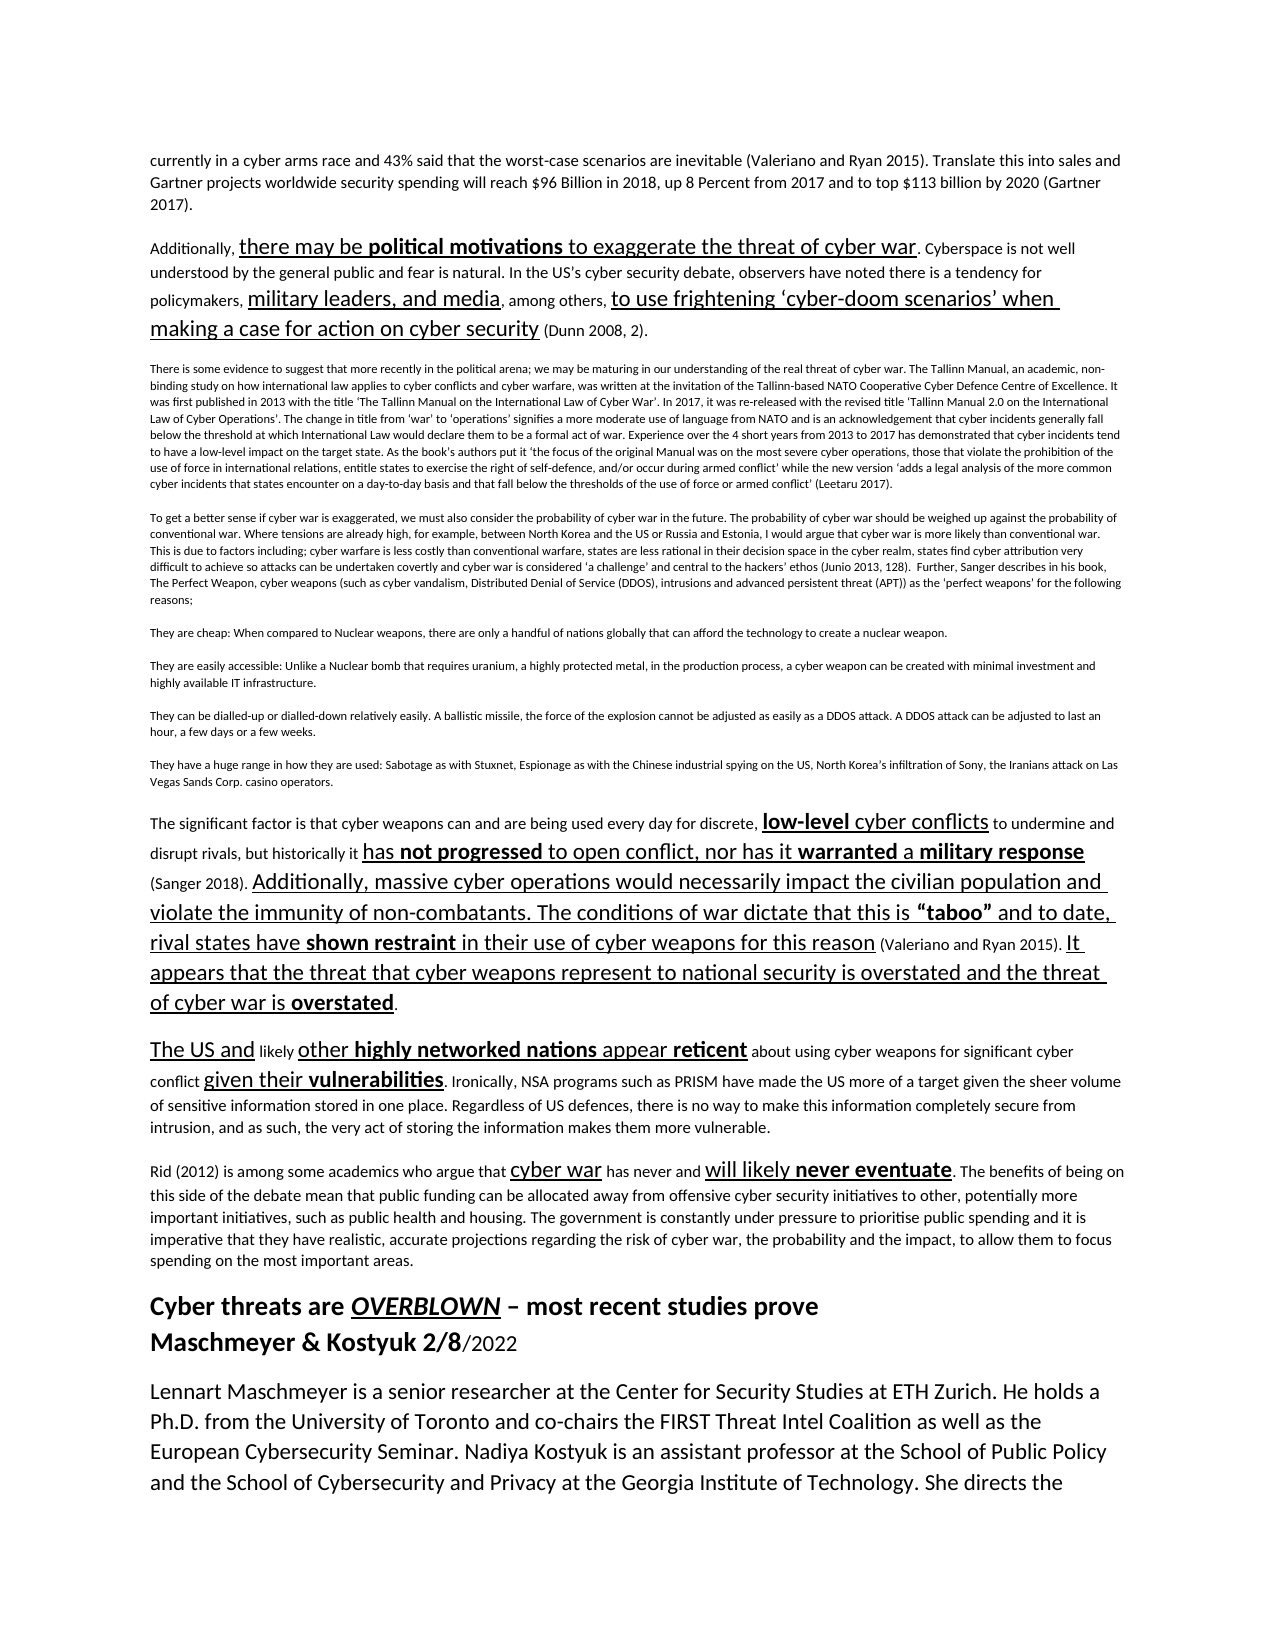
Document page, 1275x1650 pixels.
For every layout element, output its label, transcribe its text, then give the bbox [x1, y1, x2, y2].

text The US and likely other highly networked nations appear reticent about using cyber weapons for significant cyber conflict given their vulnerabilities. Ironically, NSA programs such as PRISM have made the US more of a target given the sheer volume of sensitive information stored in one place. Regardless of US defences, there is no way to make this information completely secure from intrusion, and as such, the very act of storing the information makes them more vulnerable. [150, 1035, 1125, 1137]
text They can be dialled-up or dialled-down relatively easily. A ballistic missile, the force of the explosion cannot be adjusted as easily as a DDOS attack. A DDOS attack can be adjusted to last an hour, a few days or a few weeks. [150, 708, 1125, 740]
text They have a huge range in how they are used: Sabotage as with Stuxnet, Espionage as with the Chinese industrial spying on the US, North Korea’s infiltration of Sony, the Iranians attack on Las Vegas Sands Corp. casino operators. [150, 757, 1125, 789]
text They are cheap: When compared to Nuclear weapons, there are only a handful of nations globally that can afford the technology to create a nuclear weapon. [150, 625, 1125, 641]
text The significant factor is that cyber weapons can and are being used every day for discrete, low-level cyber conflicts to undermine and disrupt rivals, but historically it has not progressed to open conflict, nor has it warranted a military response (Sanger 2018). Additionally, massive cyber operations would necessarily impact the civilian population and violate the immunity of non-combatants. The conditions of war dictate that this is “taboo” and to date, rival states have shown restraint in their use of cyber weapons for this reason (Valeriano and Ryan 2015). It appears that the threat that cyber weapons represent to national security is overstated and the threat of cyber war is overstated. [150, 807, 1125, 1016]
text Maschmeyer & Kostyuk 2/8/2022 [150, 1325, 1125, 1358]
text To get a better sense if cyber war is exaggerated, we must also consider the probability of cyber war in the future. The probability of cyber war should be weighed up against the probability of conventional war. Where tensions are already high, for example, between North Korea and the US or Russia and Estonia, I would argue that cyber war is more likely than conventional war. This is due to factors including; cyber warfare is less costly than conventional warfare, states are less rational in their decision space in the cyber realm, states find cyber attribution very difficult to achieve so attacks can be undertaken covertly and cyber war is considered ‘a challenge’ and central to the hackers’ ethos (Junio 2013, 128). Further, Sanger describes in his book, The Perfect Weapon, cyber weapons (such as cyber vandalism, Distributed Denial of Service (DDOS), intrusions and advanced persistent threat (APT)) as the ‘perfect weapons’ for the following reasons; [150, 510, 1125, 607]
text Additionally, there may be political motivations to exaggerate the threat of cyber war. Cyberspace is not well understood by the general public and fear is natural. In the US’s cyber security debate, observers have noted there is a tendency for policymakers, military leaders, and media, among others, to use frightening ‘cyber-doom scenarios’ when making a case for action on cyber security (Dunn 2008, 2). [150, 232, 1125, 343]
text They are easily accessible: Unlike a Nuclear bomb that requires uranium, a highly protected metal, in the production process, a cyber weapon can be created with minimal investment and highly available IT infrastructure. [150, 658, 1125, 690]
text There is some evidence to suggest that more recently in the political arena; we may be maturing in our understanding of the real threat of cyber war. The Tallinn Manual, an academic, non-binding study on how international law applies to cyber conflicts and cyber warfare, was written at the invitation of the Tallinn-based NATO Cooperative Cyber Defence Centre of Excellence. It was first published in 2013 with the title ‘The Tallinn Manual on the International Law of Cyber War’. In 2017, it was re-released with the revised title ‘Tallinn Manual 2.0 on the International Law of Cyber Operations’. The change in title from ‘war’ to ‘operations’ signifies a more moderate use of language from NATO and is an acknowledgement that cyber incidents generally fall below the threshold at which International Law would declare them to be a formal act of war. Experience over the 4 short years from 2013 to 2017 has demonstrated that cyber incidents tend to have a low-level impact on the target state. As the book’s authors put it ‘the focus of the original Manual was on the most severe cyber operations, those that violate the prohibition of the use of force in international relations, entitle states to exercise the right of self-defence, and/or occur during armed conflict’ while the new version ‘adds a legal analysis of the more common cyber incidents that states encounter on a day-to-day basis and that fall below the thresholds of the use of force or armed conflict’ (Leetaru 2017). [150, 361, 1125, 492]
text Cyber threats are OVERBLOWN – most recent studies prove [150, 1289, 1125, 1322]
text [150, 1377, 1125, 1496]
text Rid (2012) is among some academics who argue that cyber war has never and will likely never eventuate. The benefits of being on this side of the debate mean that public funding can be allocated away from offensive cyber security initiatives to other, potentially more important initiatives, such as public health and housing. The government is constantly under pressure to prioritise public spending and it is imperative that they have realistic, accurate projections regarding the risk of cyber war, the probability and the impact, to allow them to focus spending on the most important areas. [150, 1155, 1125, 1271]
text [150, 150, 1125, 214]
